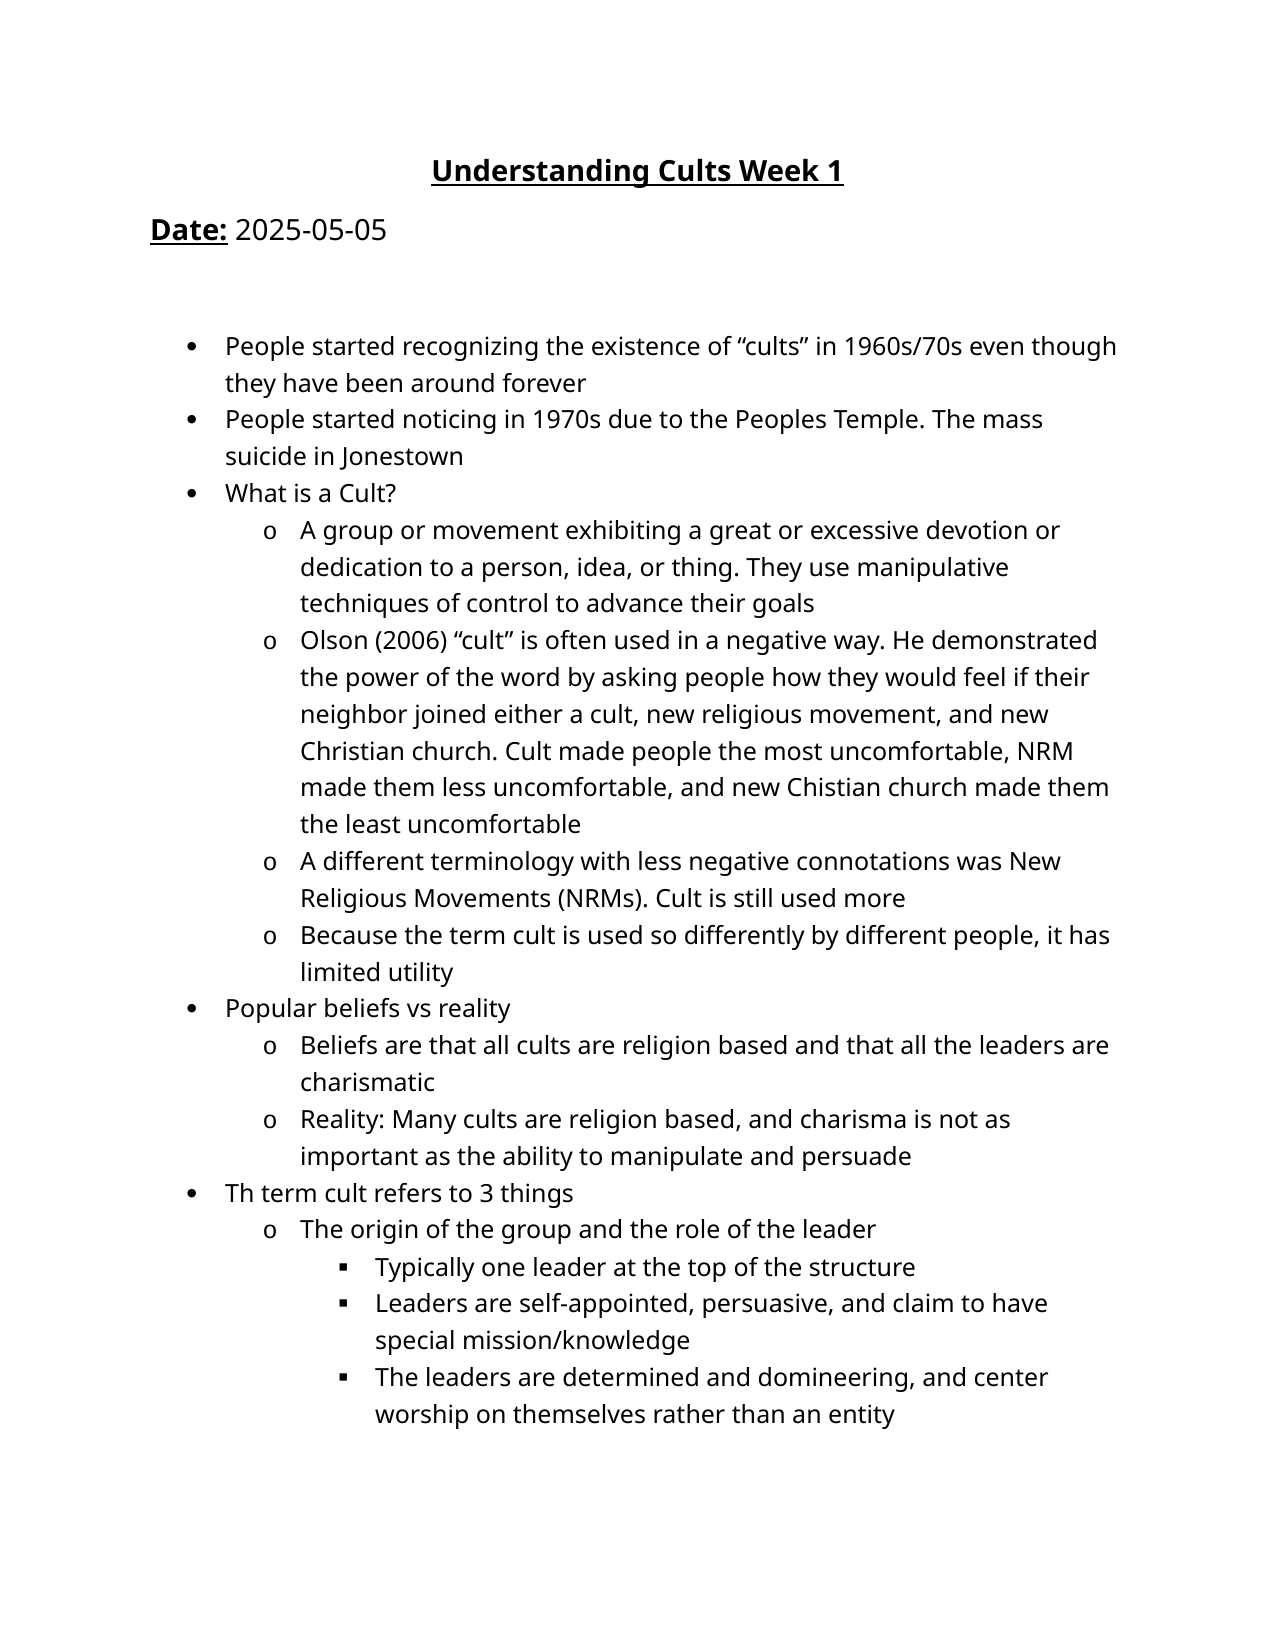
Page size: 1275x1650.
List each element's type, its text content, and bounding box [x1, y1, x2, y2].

list The origin of the group and the role of the leader [262, 1212, 1125, 1246]
list What is a Cult? [187, 476, 1125, 509]
text Date: 2025-05-05 [150, 209, 1125, 249]
list Th term cult refers to 3 things [187, 1175, 1125, 1209]
list Leaders are self-appointed, persuasive, and claim to have special mission/knowledge [337, 1286, 1125, 1357]
list A group or movement exhibiting a great or excessive devotion or dedication to a person, idea, or thing. They use manipulative techniques of control to advance their goals [262, 512, 1125, 620]
list Because the term cult is used so differently by different people, it has limited utility [262, 917, 1125, 988]
list Beliefs are that all cults are religion based and that all the leaders are charismatic [262, 1028, 1125, 1099]
list Reality: Many cults are religion based, and charisma is not as important as the ability to manipulate and persuade [262, 1102, 1125, 1173]
list Typically one leader at the top of the structure [337, 1249, 1125, 1283]
list Olson (2006) “cult” is often used in a negative way. He demonstrated the power of the word by asking people how they would feel if their neighbor joined either a cult, new religious movement, and new Christian church. Cult made people the most uncomfortable, NRM made them less uncomfortable, and new Chistian church made them the least uncomfortable [262, 623, 1125, 841]
list Popular beliefs vs reality [187, 991, 1125, 1025]
text Understanding Cults Week 1 [150, 150, 1125, 190]
list A different terminology with less negative connotations was New Religious Movements (NRMs). Cult is still used more [262, 844, 1125, 915]
list People started noticing in 1970s due to the Peoples Temple. The mass suicide in Jonestown [187, 402, 1125, 473]
list People started recognizing the existence of “cults” in 1960s/70s even though they have been around forever [187, 328, 1125, 399]
list The leaders are determined and domineering, and center worship on themselves rather than an entity [337, 1359, 1125, 1430]
